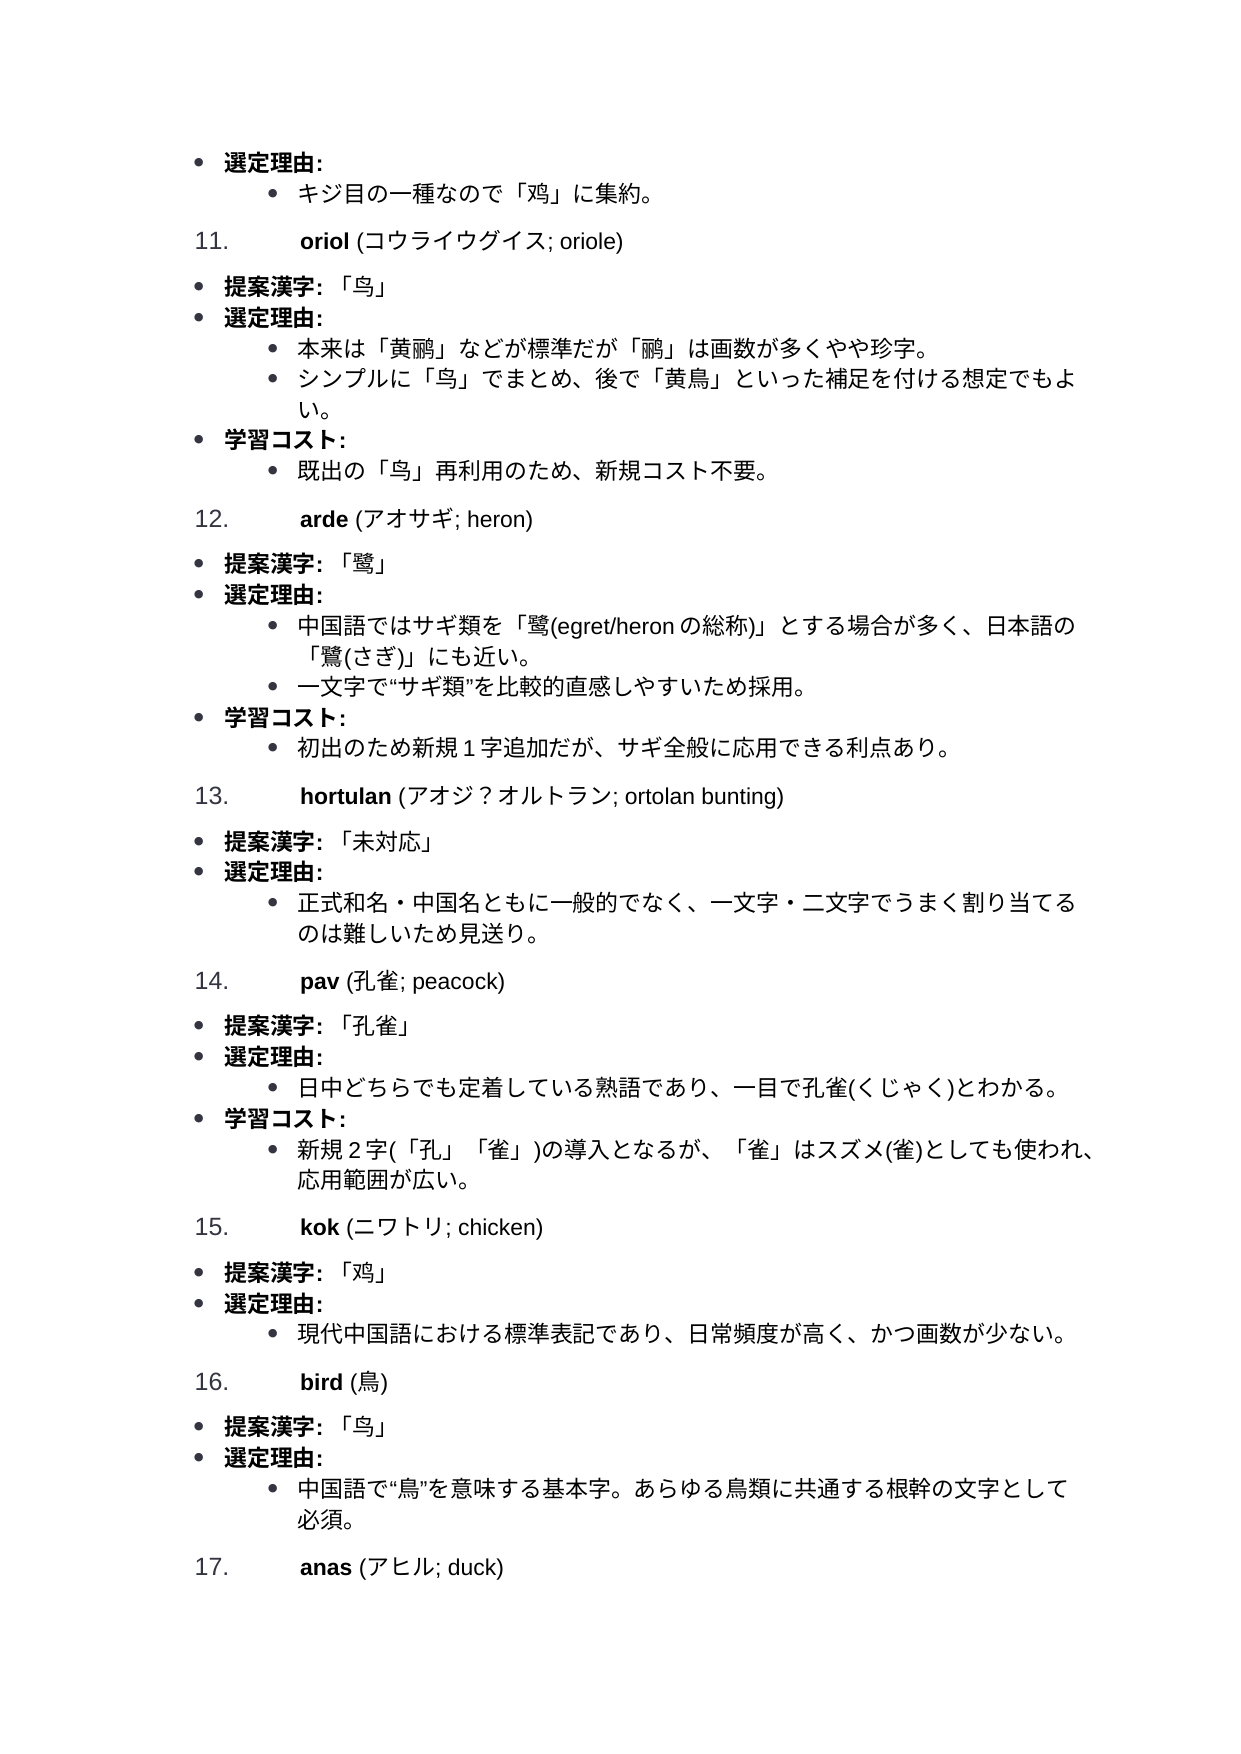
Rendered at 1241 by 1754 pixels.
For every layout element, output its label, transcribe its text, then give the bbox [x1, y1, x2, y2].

list 選定理由: [194, 1291, 1090, 1317]
list 提案漢字: 「孔雀」 [194, 1013, 1090, 1040]
list 学習コスト: [194, 427, 1090, 454]
list arde (アオサギ; heron) [194, 503, 1090, 532]
list 正式和名・中国名ともに一般的でなく、一文字・二文字でうまく割り当てるのは難しいため見送り。 [268, 890, 1090, 947]
list 選定理由: [194, 150, 1090, 177]
list キジ目の一種なので「鸡」に集約。 [268, 181, 1090, 208]
list 中国語で“鳥”を意味する基本字。あらゆる鳥類に共通する根幹の文字として必須。 [268, 1476, 1090, 1533]
list 提案漢字: 「鸟」 [194, 274, 1090, 301]
list 本来は「黄鹂」などが標準だが「鹂」は画数が多くやや珍字。 [268, 336, 1090, 362]
list 新規2字(「孔」「雀」)の導入となるが、「雀」はスズメ(雀)としても使われ、応用範囲が広い。 [268, 1137, 1090, 1194]
list hortulan (アオジ？オルトラン; ortolan bunting) [194, 781, 1090, 809]
list 選定理由: [194, 1044, 1090, 1071]
list 提案漢字: 「鸡」 [194, 1260, 1090, 1287]
list 日中どちらでも定着している熟語であり、一目で孔雀(くじゃく)とわかる。 [268, 1075, 1090, 1102]
list 提案漢字: 「鸟」 [194, 1414, 1090, 1441]
list 選定理由: [194, 859, 1090, 886]
list 学習コスト: [194, 704, 1090, 731]
list 提案漢字: 「未対応」 [194, 828, 1090, 855]
list 学習コスト: [194, 1106, 1090, 1133]
list 中国語ではサギ類を「鹭(egret/heronの総称)」とする場合が多く、日本語の「鷺(さぎ)」にも近い。 [268, 613, 1090, 670]
list anas (アヒル; duck) [194, 1552, 1090, 1580]
list 現代中国語における標準表記であり、日常頻度が高く、かつ画数が少ない。 [268, 1321, 1090, 1348]
list bird (鳥) [194, 1367, 1090, 1396]
list シンプルに「鸟」でまとめ、後で「黄鳥」といった補足を付ける想定でもよい。 [268, 366, 1090, 423]
list pav (孔雀; peacock) [194, 966, 1090, 994]
list 既出の「鸟」再利用のため、新規コスト不要。 [268, 458, 1090, 485]
list 一文字で“サギ類”を比較的直感しやすいため採用。 [268, 674, 1090, 701]
list 提案漢字: 「鹭」 [194, 551, 1090, 578]
list 選定理由: [194, 582, 1090, 609]
list 初出のため新規1字追加だが、サギ全般に応用できる利点あり。 [268, 735, 1090, 762]
list kok (ニワトリ; chicken) [194, 1212, 1090, 1241]
list 選定理由: [194, 1445, 1090, 1472]
list oriol (コウライウグイス; oriole) [194, 226, 1090, 255]
list 選定理由: [194, 305, 1090, 332]
